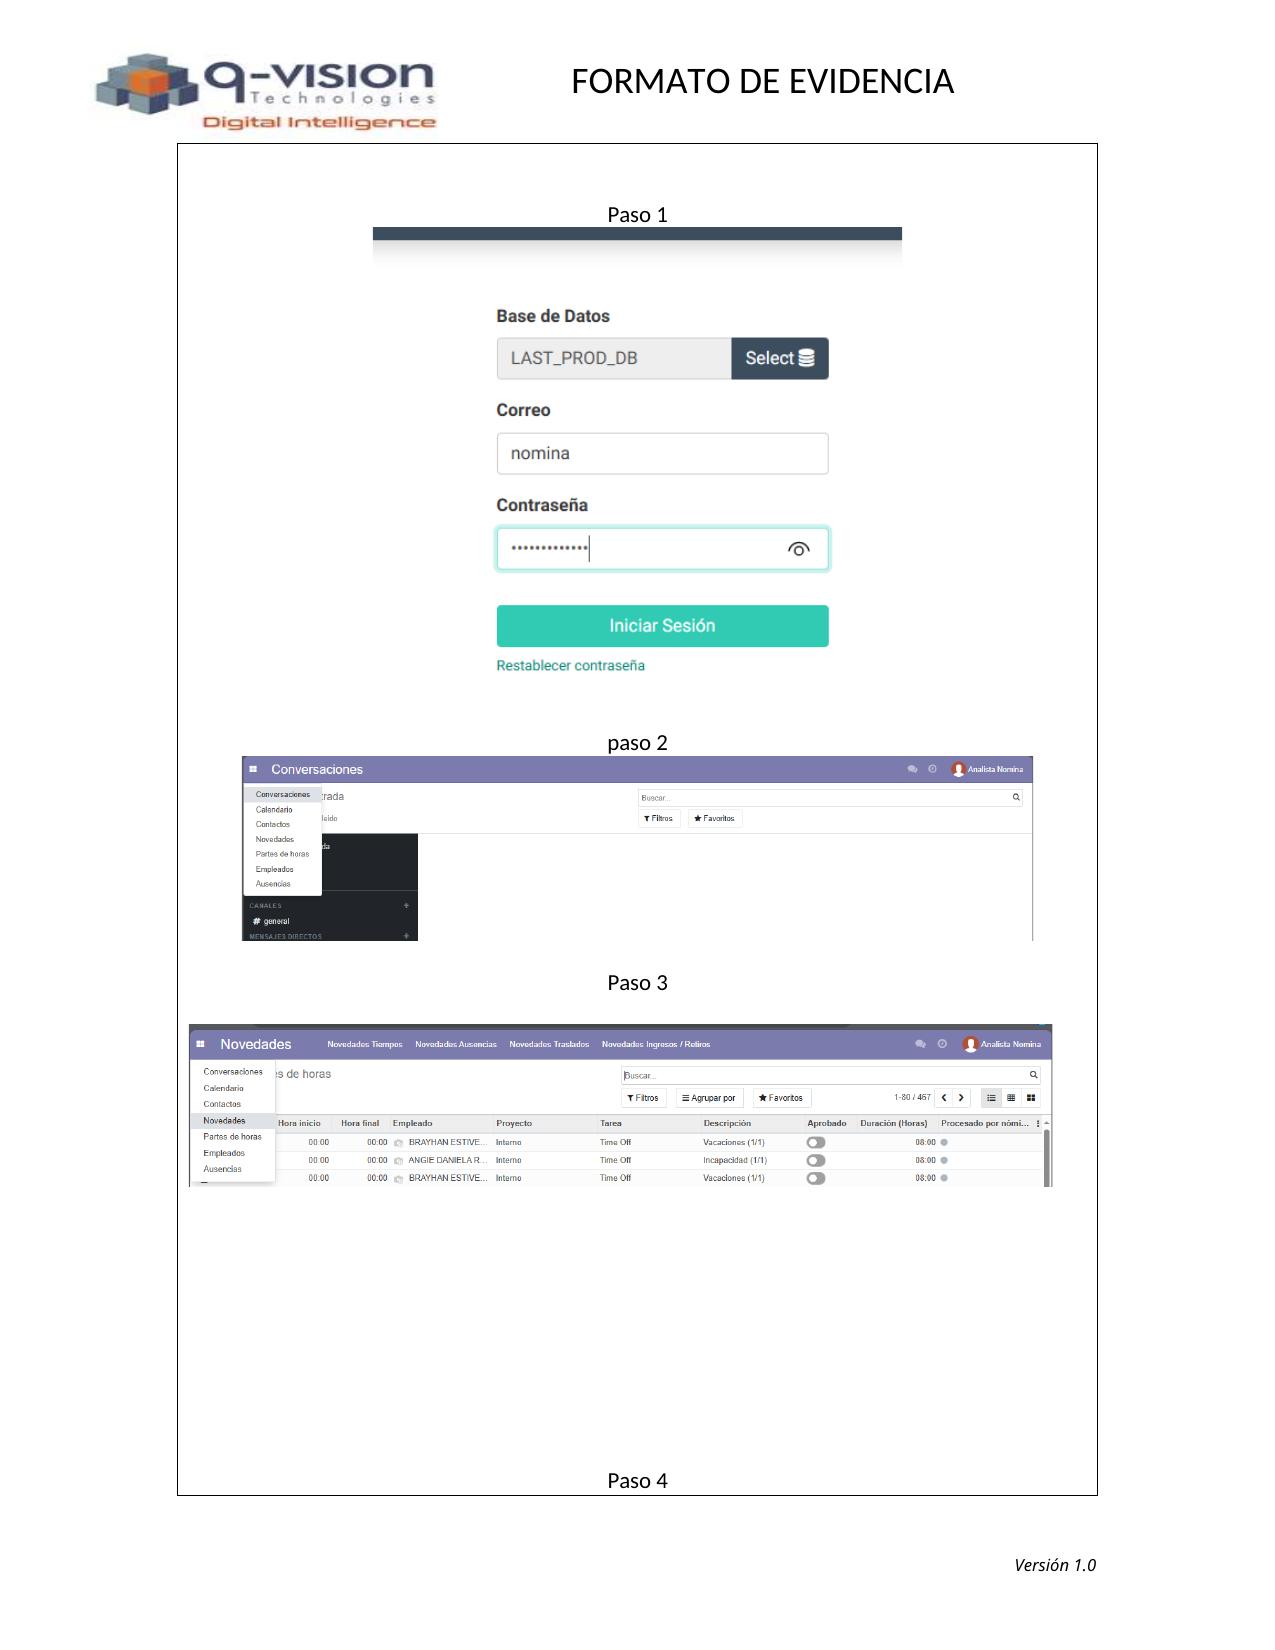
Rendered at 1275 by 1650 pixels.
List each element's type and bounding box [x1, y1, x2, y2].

picture [88, 44, 442, 143]
table_cell [178, 144, 1097, 1494]
picture [241, 756, 1034, 941]
picture [372, 227, 903, 729]
picture [188, 1024, 1053, 1187]
